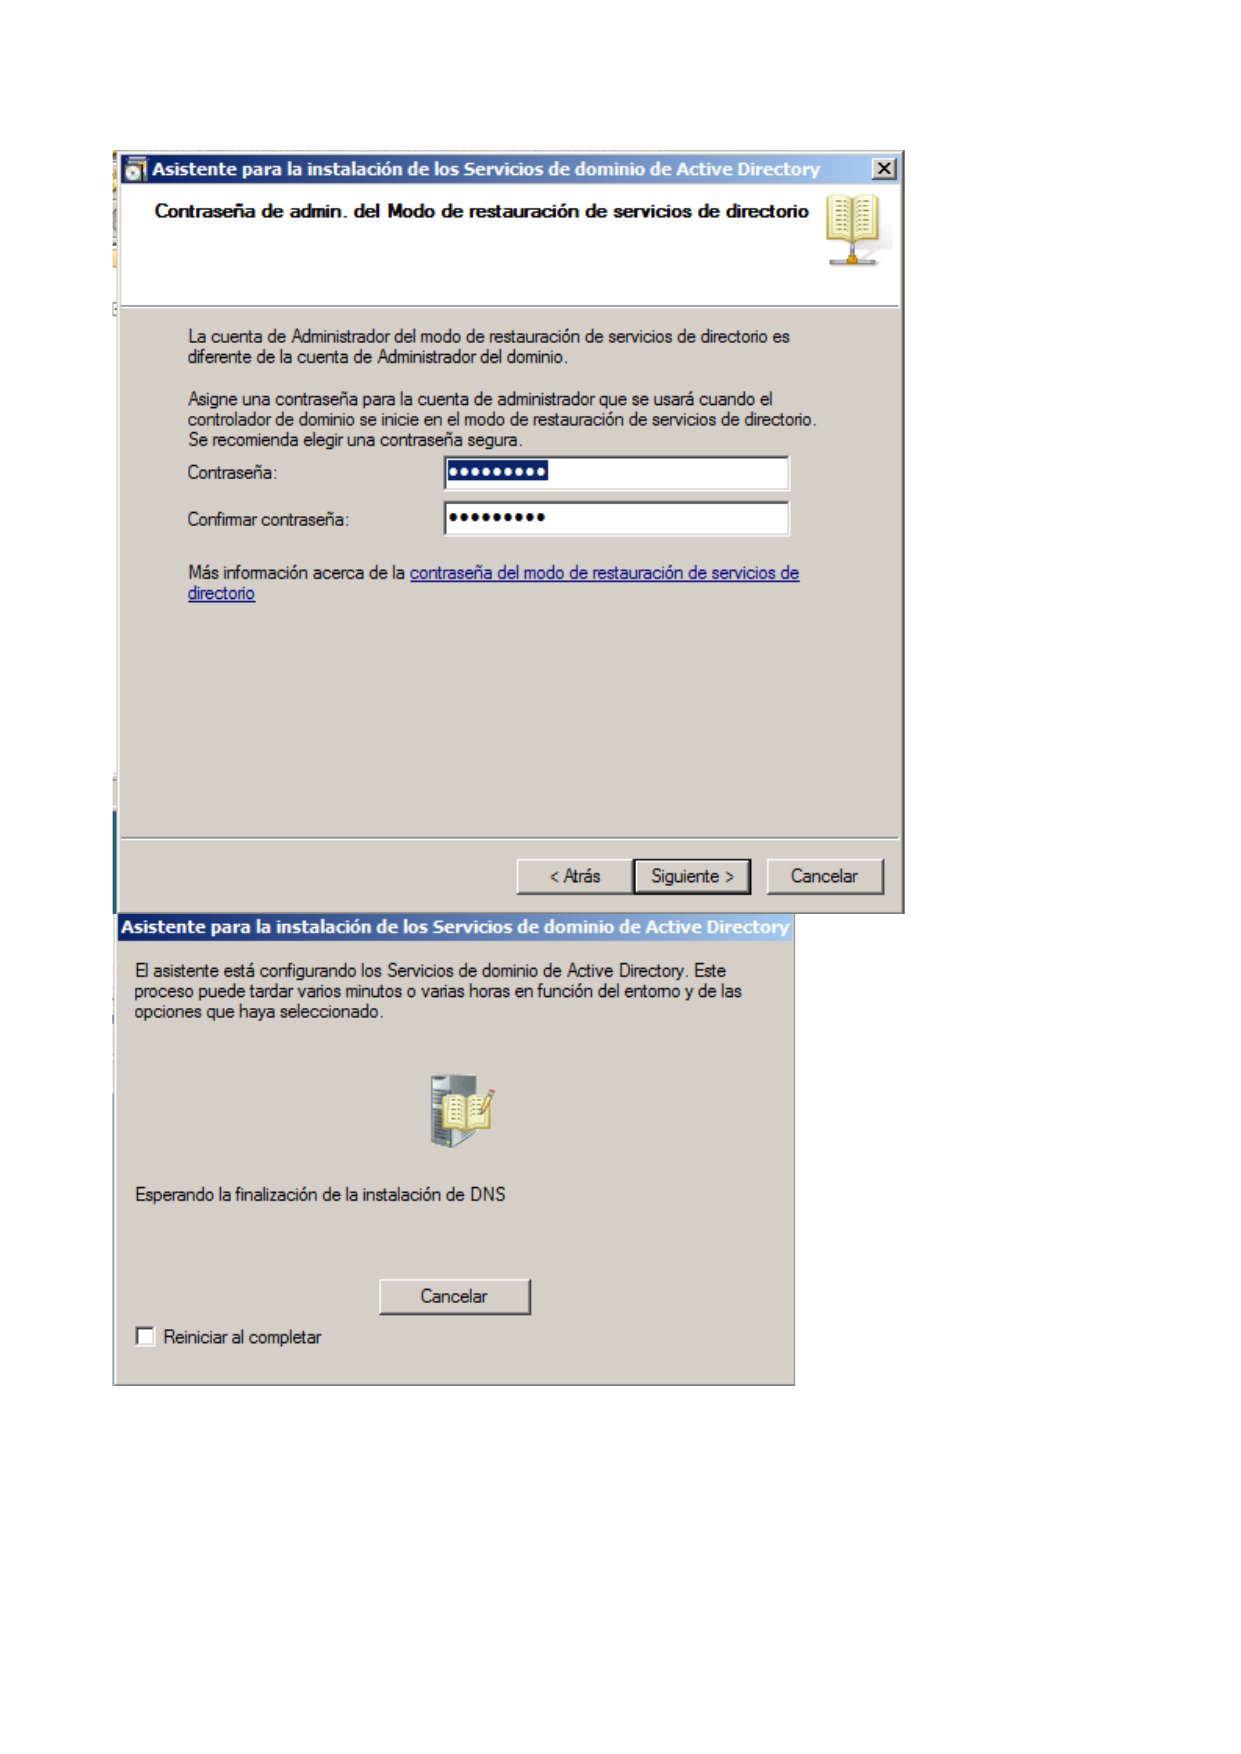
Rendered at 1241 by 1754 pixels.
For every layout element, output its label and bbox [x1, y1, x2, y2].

picture [112, 150, 905, 1386]
